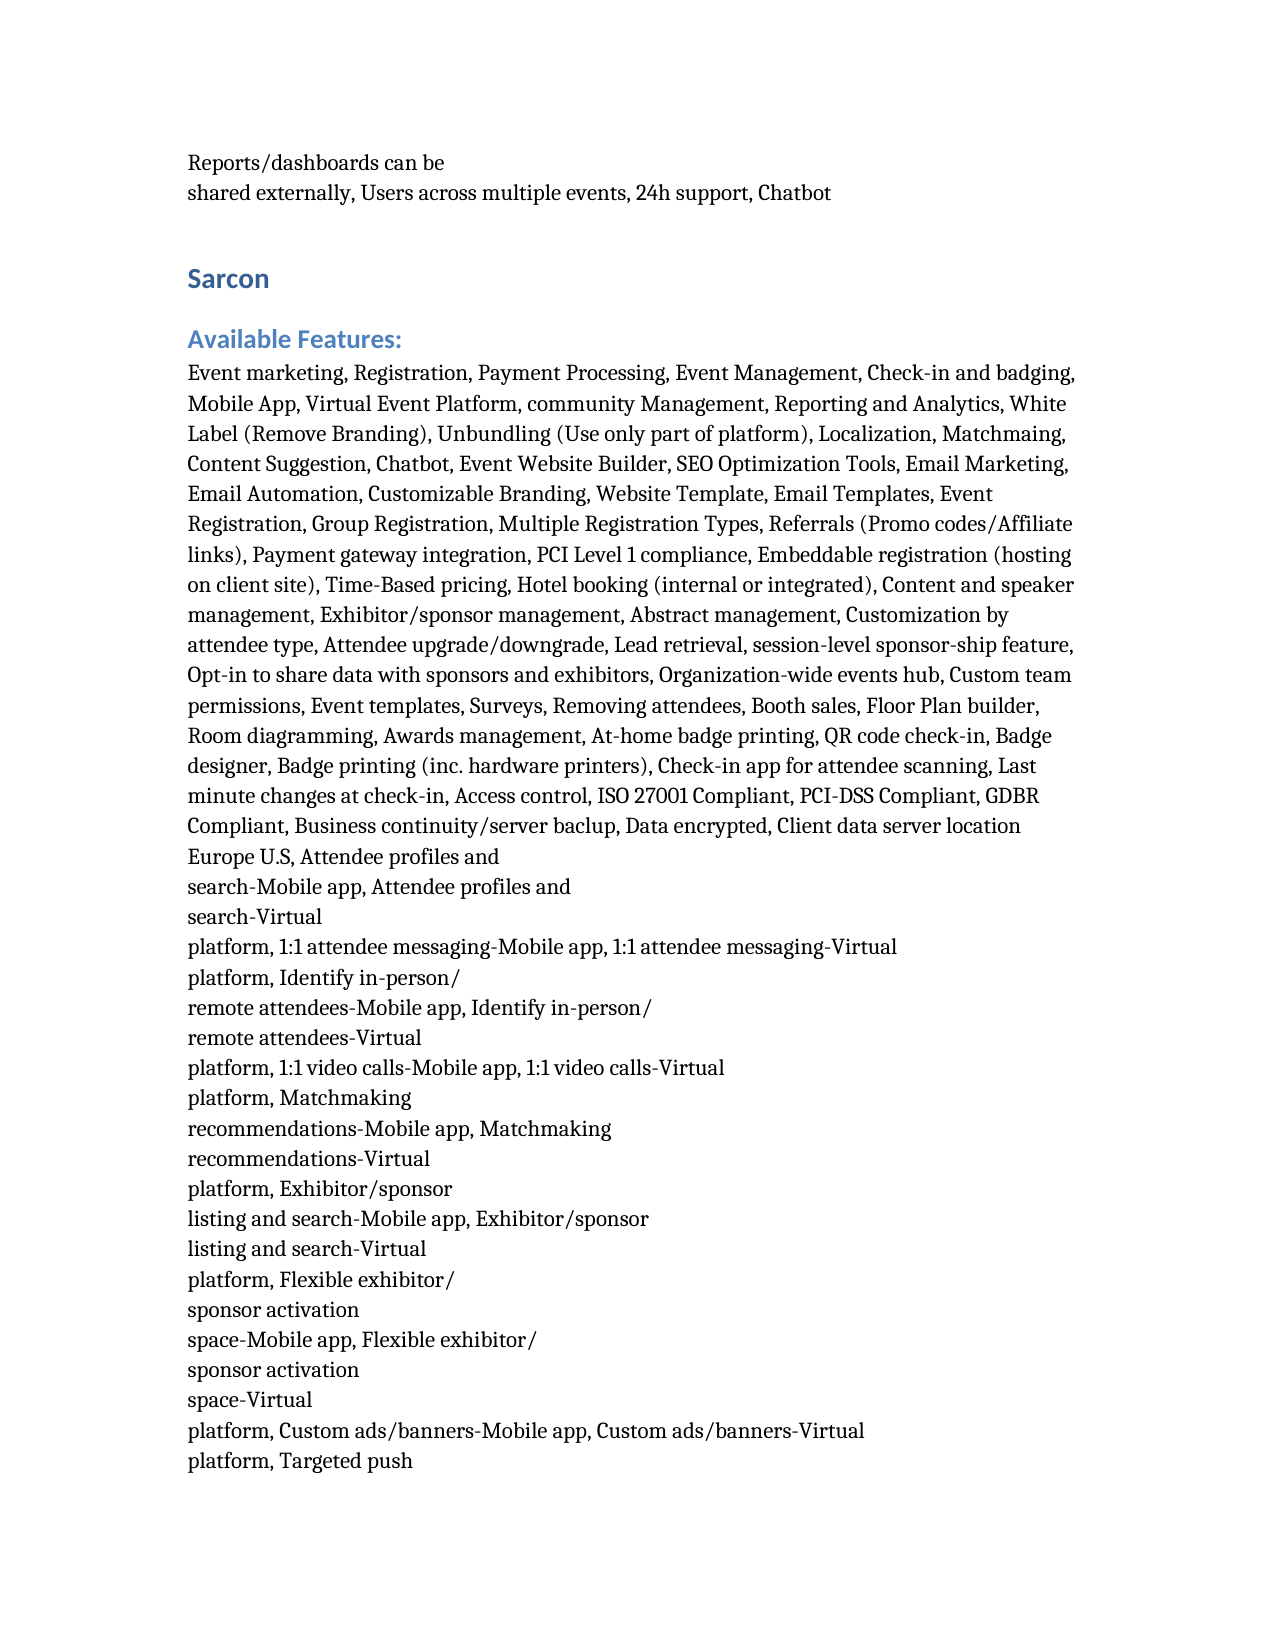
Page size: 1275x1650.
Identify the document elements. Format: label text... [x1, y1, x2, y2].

subtitle Available Features: [187, 322, 1087, 355]
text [187, 360, 1087, 1474]
subtitle Sarcon [187, 260, 1087, 296]
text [187, 150, 1087, 207]
